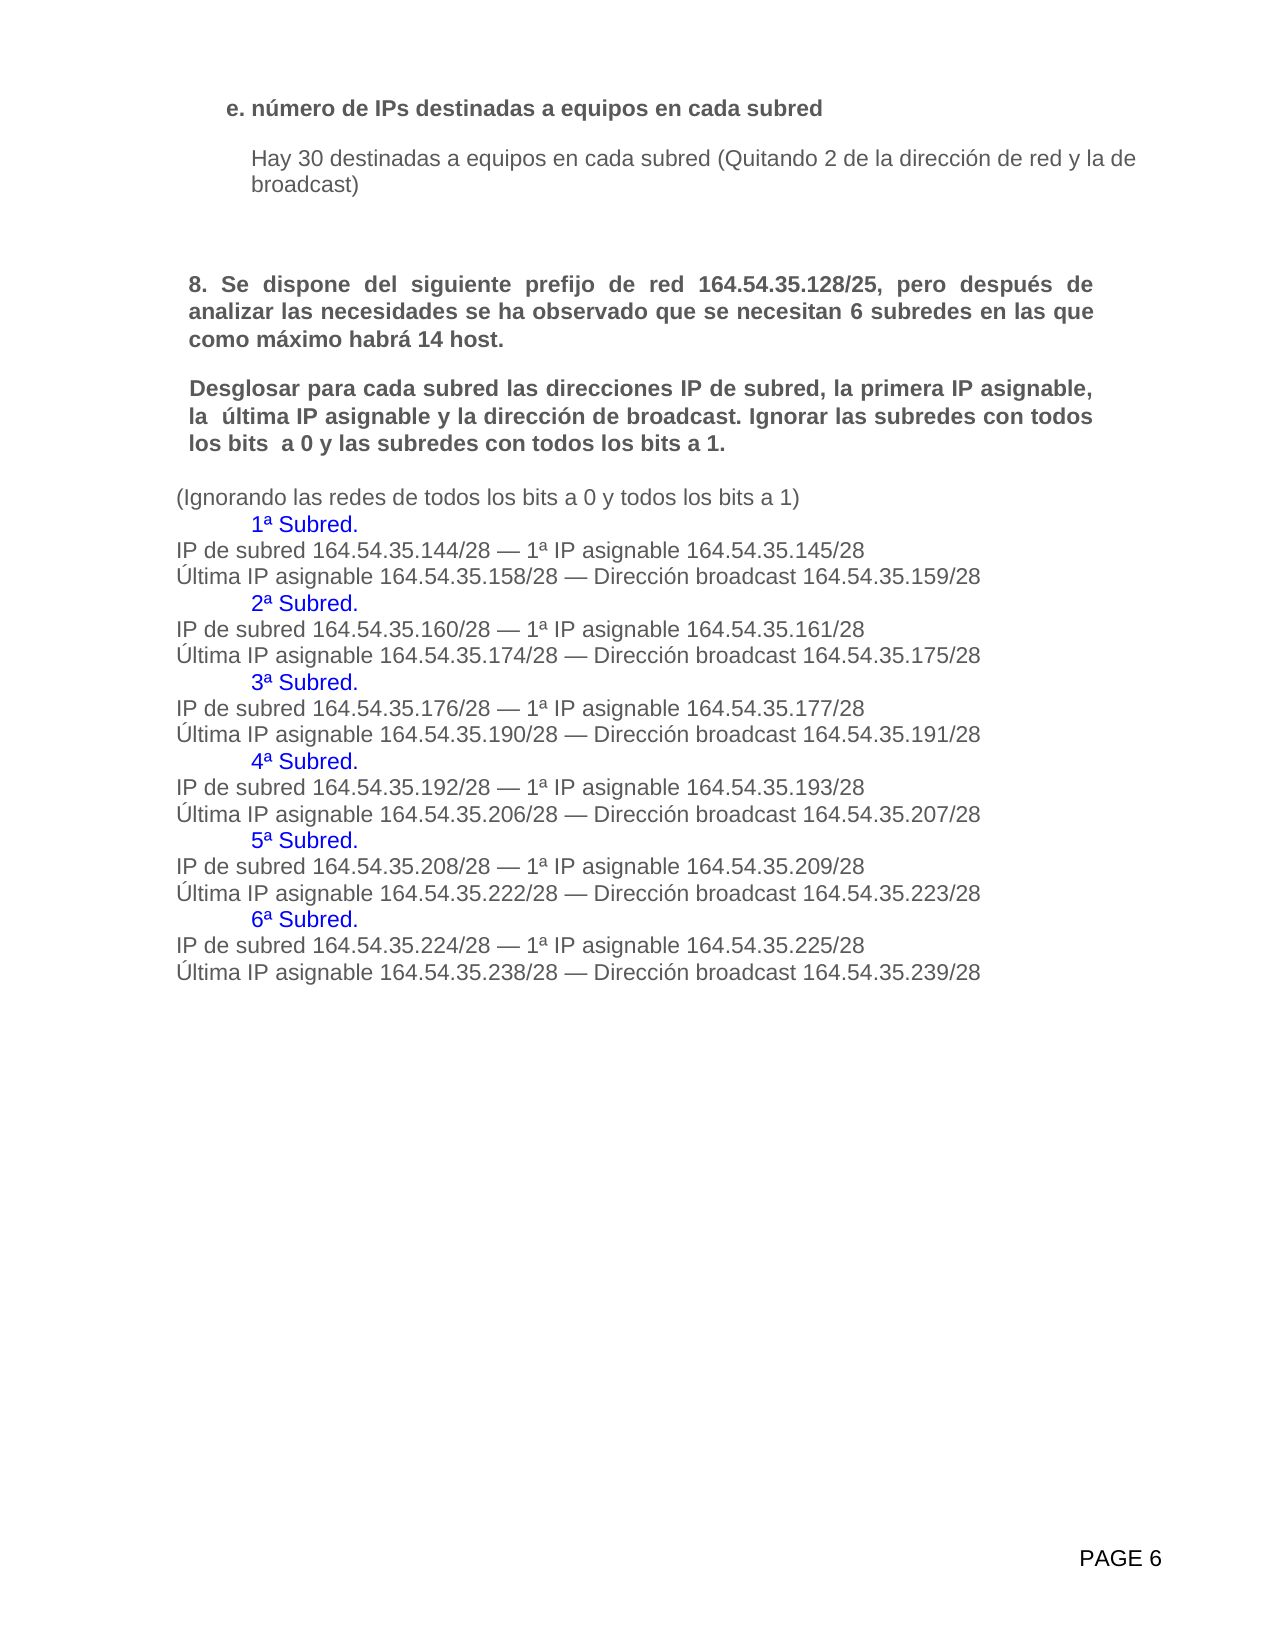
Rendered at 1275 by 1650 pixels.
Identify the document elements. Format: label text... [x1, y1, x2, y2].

text Desglosar para cada subred las direcciones IP de subred, la primera IP asignable, la última IP asignable y la dirección de broadcast. Ignorar las subredes con todos los bits a 0 y las subredes con todos los bits a 1. [188, 375, 1094, 457]
text IP de subred 164.54.35.192/28 — 1ª IP asignable 164.54.35.193/28 [176, 774, 1076, 801]
text Última IP asignable 164.54.35.238/28 — Dirección broadcast 164.54.35.239/28 [176, 959, 1076, 985]
text IP de subred 164.54.35.208/28 — 1ª IP asignable 164.54.35.209/28 [176, 853, 1076, 879]
text IP de subred 164.54.35.144/28 — 1ª IP asignable 164.54.35.145/28 [176, 537, 1076, 563]
text Última IP asignable 164.54.35.174/28 — Dirección broadcast 164.54.35.175/28 [176, 642, 1076, 669]
text IP de subred 164.54.35.176/28 — 1ª IP asignable 164.54.35.177/28 [176, 695, 1076, 721]
text Última IP asignable 164.54.35.206/28 — Dirección broadcast 164.54.35.207/28 [176, 801, 1076, 827]
text 6ª Subred. [176, 906, 1076, 932]
text IP de subred 164.54.35.160/28 — 1ª IP asignable 164.54.35.161/28 [176, 616, 1076, 642]
text 2ª Subred. [176, 590, 1076, 616]
text (Ignorando las redes de todos los bits a 0 y todos los bits a 1) [176, 484, 1076, 511]
text 5ª Subred. [176, 827, 1076, 853]
text Última IP asignable 164.54.35.158/28 — Dirección broadcast 164.54.35.159/28 [176, 563, 1076, 590]
text 3ª Subred. [176, 669, 1076, 695]
text 8. Se dispone del siguiente prefijo de red 164.54.35.128/25, pero después de analizar las necesidades se ha observado que se necesitan 6 subredes en las que como máximo habrá 14 host. [188, 271, 1094, 352]
text 1ª Subred. [176, 511, 1076, 537]
text Última IP asignable 164.54.35.190/28 — Dirección broadcast 164.54.35.191/28 [176, 721, 1076, 748]
text IP de subred 164.54.35.224/28 — 1ª IP asignable 164.54.35.225/28 [176, 932, 1076, 959]
text Hay 30 destinadas a equipos en cada subred (Quitando 2 de la dirección de red y la de broadcast) [251, 144, 1162, 197]
text Última IP asignable 164.54.35.222/28 — Dirección broadcast 164.54.35.223/28 [176, 879, 1076, 906]
text 4ª Subred. [176, 748, 1076, 774]
text e. número de IPs destinadas a equipos en cada subred [226, 95, 1162, 122]
